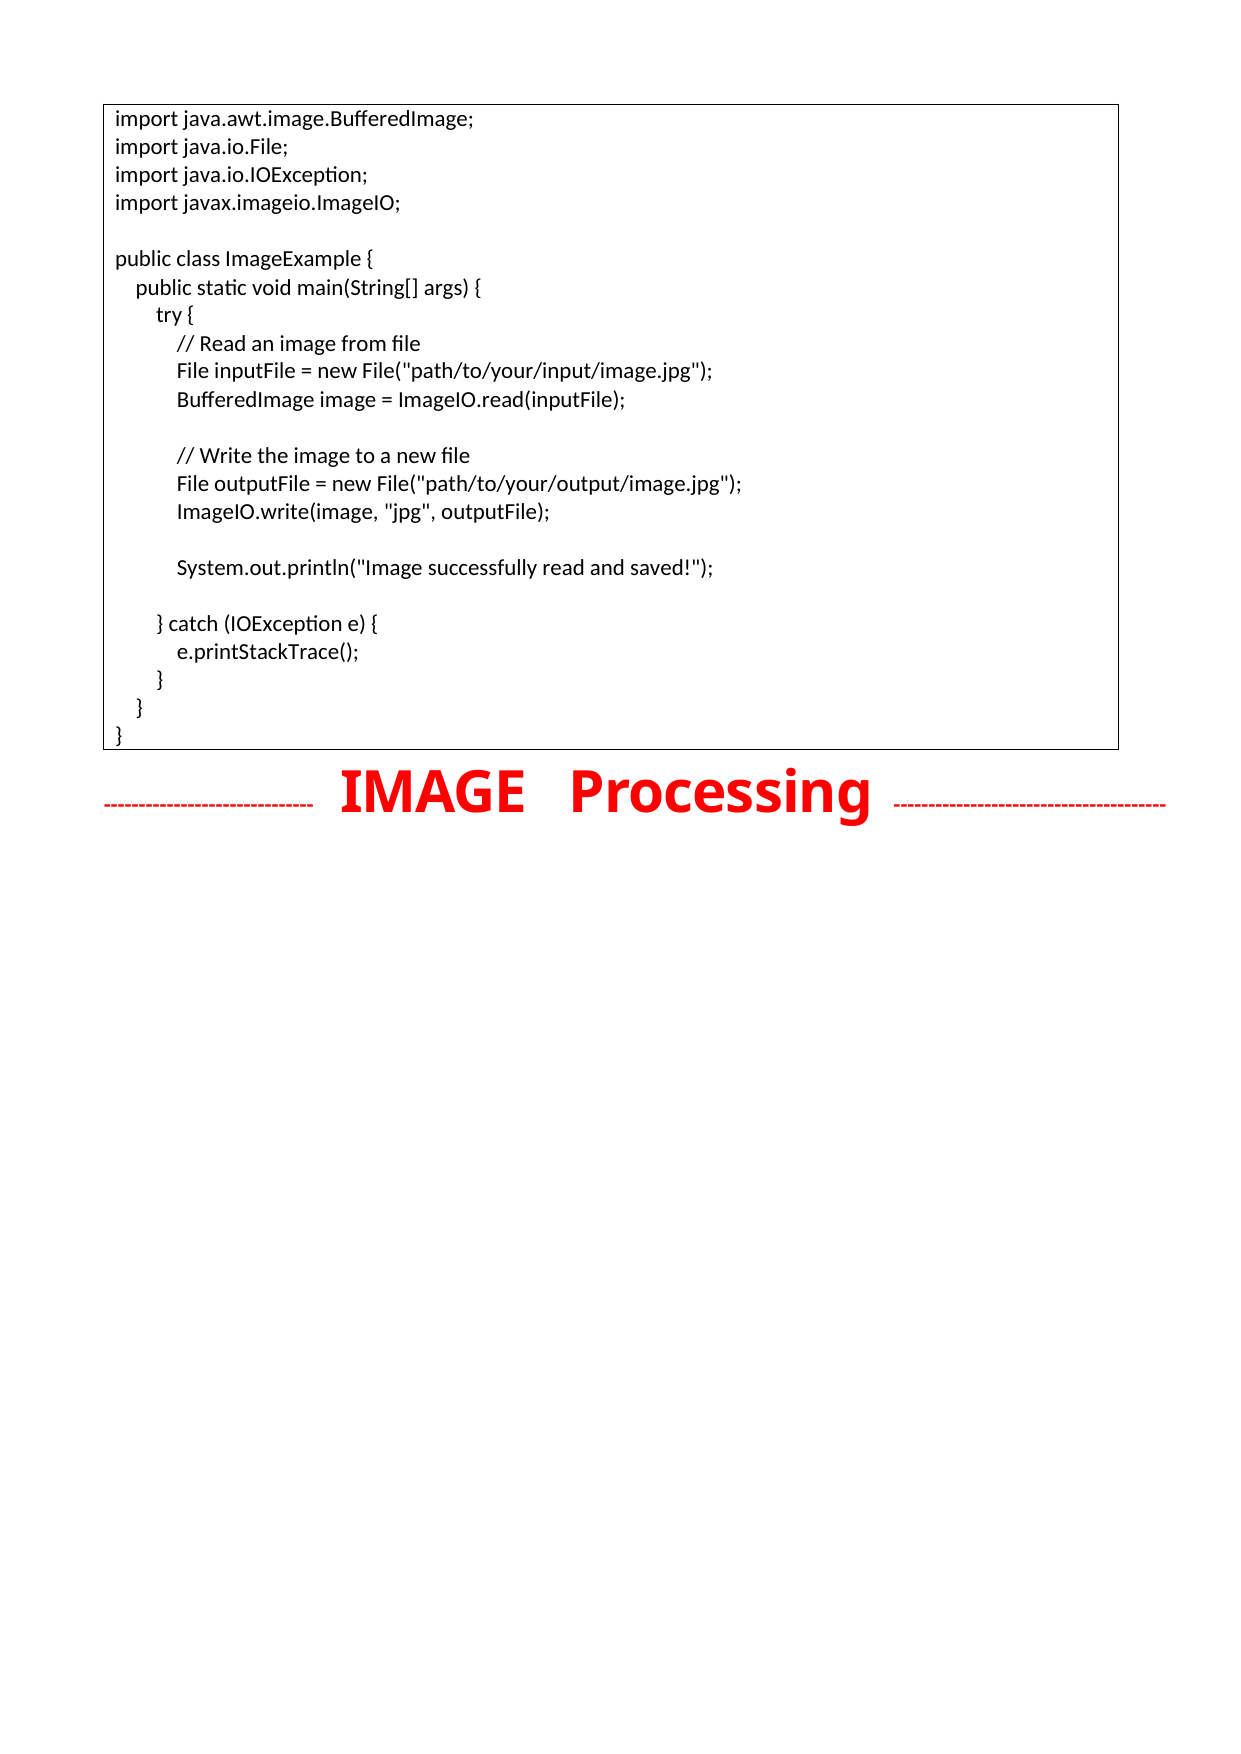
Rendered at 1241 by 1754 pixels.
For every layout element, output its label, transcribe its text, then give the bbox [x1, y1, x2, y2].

text ------------------------------ IMAGE Processing --------------------------------------- [103, 750, 1181, 829]
table_header import java.awt.image.BufferedImage; import java.io.File; import java.io.IOException; import javax.imageio.ImageIO; public class ImageExample { public static void main(String[] args) { try { // Read an image from file File inputFile = new File("path/to/your/input/image.jpg"); BufferedImage image = ImageIO.read(inputFile); // Write the image to a new file File outputFile = new File("path/to/your/output/image.jpg"); ImageIO.write(image, "jpg", outputFile); System.out.println("Image successfully read and saved!"); } catch (IOException e) { e.printStackTrace(); } } } [104, 105, 1118, 749]
